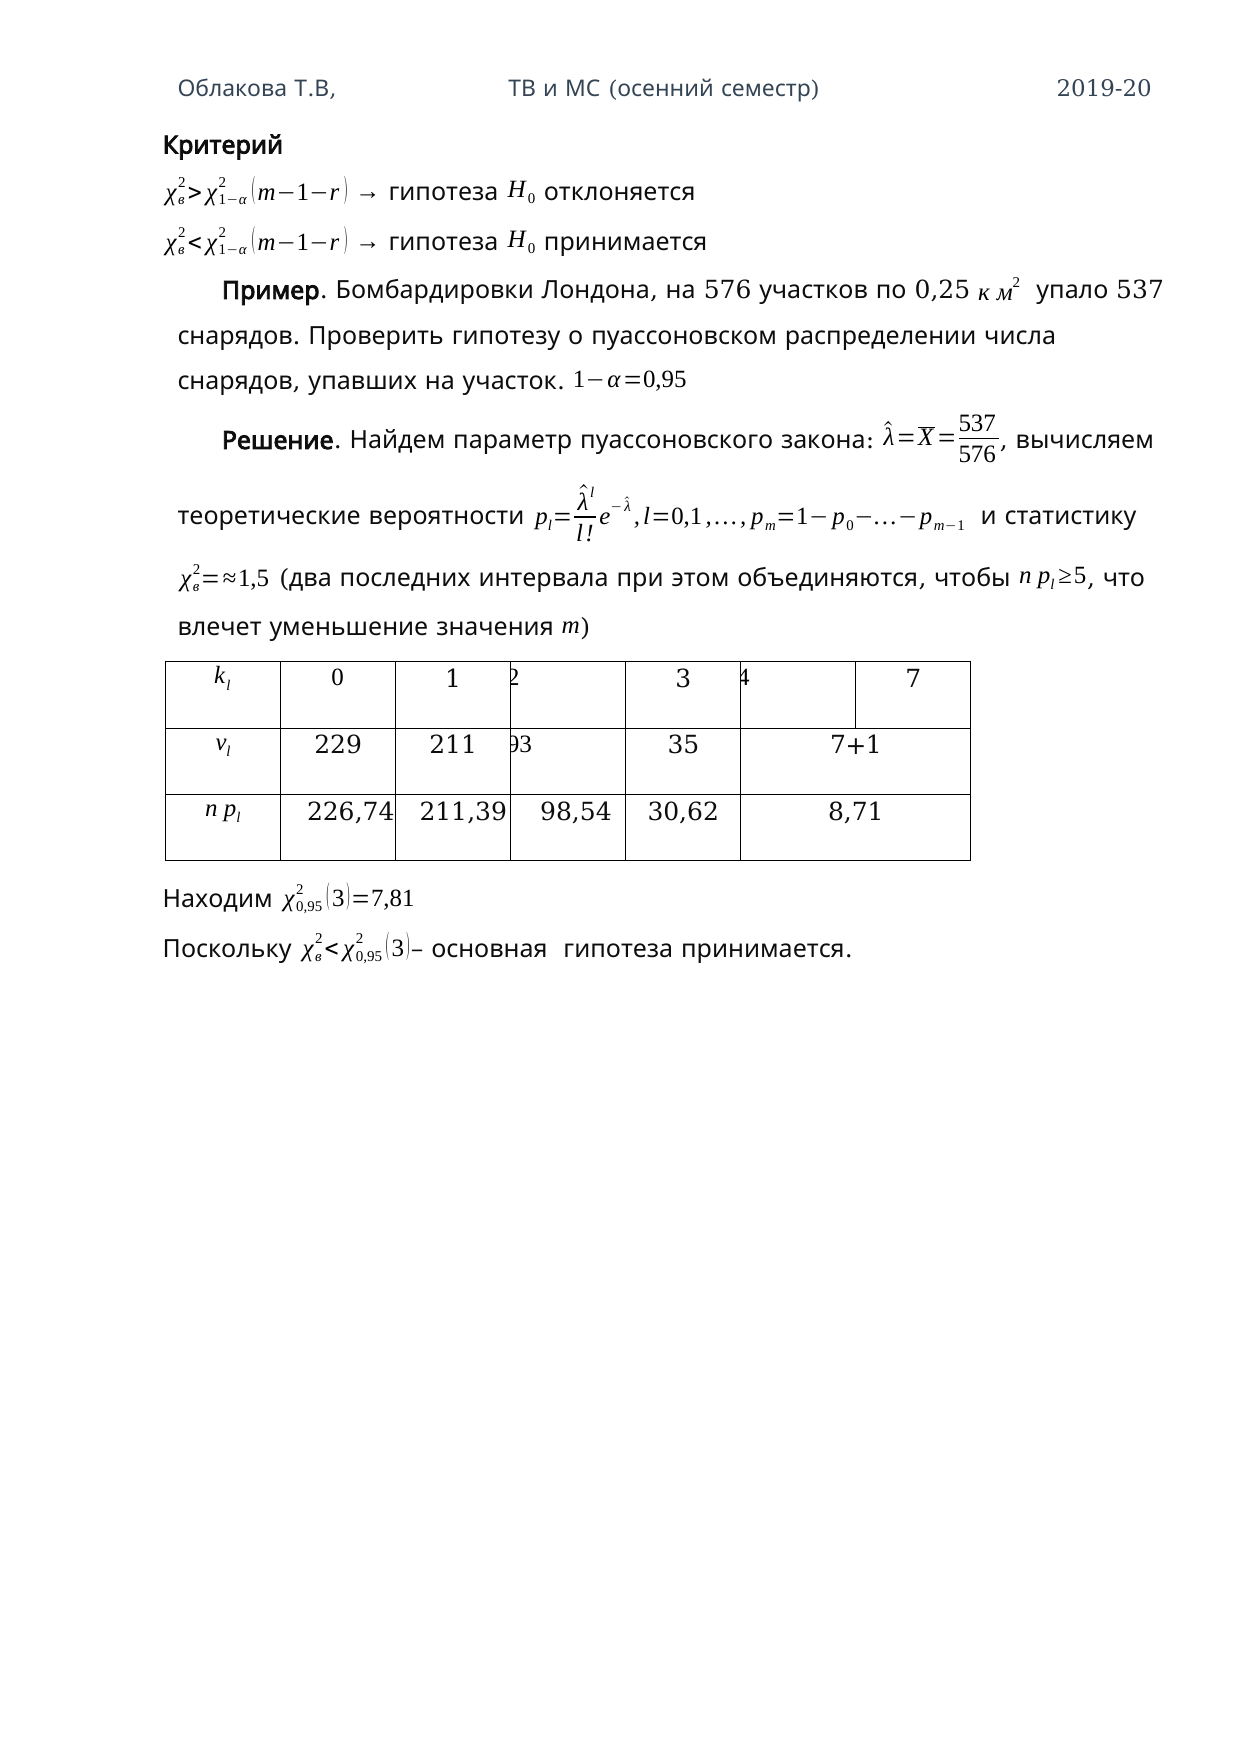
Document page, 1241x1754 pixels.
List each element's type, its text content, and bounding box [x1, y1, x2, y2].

table_header 3 [626, 662, 740, 727]
list гипотеза принимается [162, 224, 1167, 258]
table_cell 30,62 [626, 795, 740, 860]
table_header [741, 662, 855, 727]
table_header [281, 662, 395, 727]
table_header 7 [856, 662, 970, 727]
table_header [511, 662, 625, 727]
table_cell [166, 729, 280, 794]
table_cell 7+1 [741, 729, 970, 794]
table_cell 226,74 [281, 795, 395, 860]
list гипотеза отклоняется [162, 174, 1167, 209]
list Пример. Бомбардировки Лондона, на 576 участков по 0,25 упало 537 снарядов. Проверить гипотезу о пуассоновском распределении числа снарядов, упавших на участок. [177, 273, 1167, 395]
table_cell 98,54 [511, 795, 625, 860]
table_cell 211,39 [396, 795, 510, 860]
list Поскольку – основная гипотеза принимается. [162, 930, 1167, 965]
list Решение. Найдем параметр пуассоновского закона: , вычисляем теоретические вероятности и статистику (два последних интервала при этом объединяются, чтобы , что влечет уменьшение значения ) [177, 410, 1167, 640]
table_cell 229 [281, 729, 395, 794]
list Критерий [162, 129, 1167, 159]
list Находим [162, 880, 1167, 915]
table_cell 8,71 [741, 795, 970, 860]
table_cell 211 [396, 729, 510, 794]
table_cell [166, 795, 280, 860]
table_header [166, 662, 280, 727]
table_header 1 [396, 662, 510, 727]
table_cell [511, 729, 625, 794]
table_cell 35 [626, 729, 740, 794]
